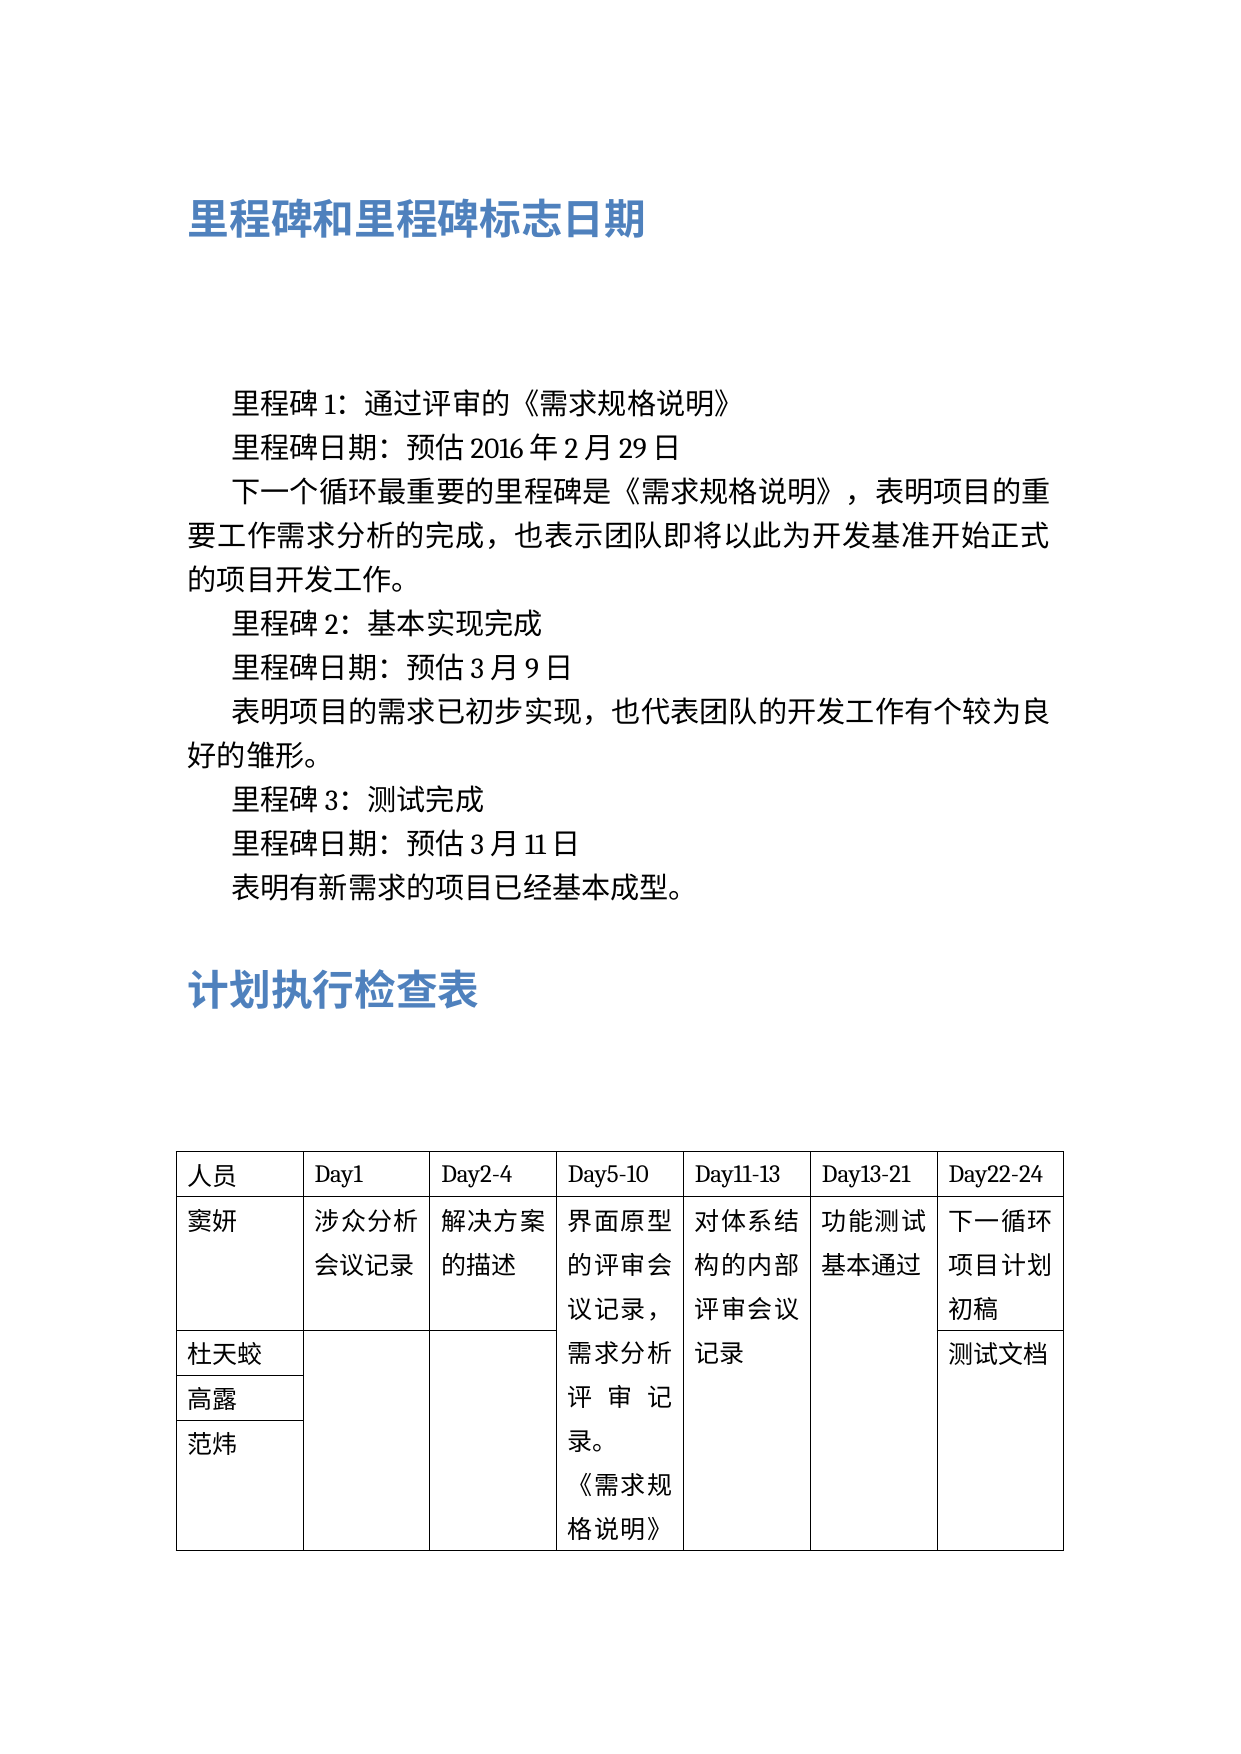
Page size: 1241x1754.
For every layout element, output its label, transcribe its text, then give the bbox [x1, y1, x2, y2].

table_cell 解决方案的描述 [430, 1197, 556, 1329]
table_cell 测试文档 [938, 1331, 1063, 1550]
table_cell 界面原型的评审会议记录，需求分析评审记录。 《需求规格说明》定稿 [557, 1197, 683, 1550]
table_cell 功能测试基本通过 [811, 1197, 937, 1550]
table_header Day13-21 [811, 1152, 937, 1196]
text 下一个循环最重要的里程碑是《需求规格说明》，表明项目的重要工作需求分析的完成，也表示团队即将以此为开发基准开始正式的项目开发工作。 [187, 468, 1053, 600]
table_cell [304, 1331, 429, 1550]
table_header Day1 [304, 1152, 429, 1196]
table_cell 杜天蛟 [177, 1331, 303, 1374]
text 里程碑日期：预估3月11日 [187, 820, 1053, 864]
table_cell 窦妍 [177, 1197, 303, 1329]
table_cell [430, 1331, 556, 1550]
table_header Day11-13 [684, 1152, 810, 1196]
table_header Day5-10 [557, 1152, 683, 1196]
text 里程碑日期：预估2016年2月29日 [187, 423, 1053, 468]
table_cell 高露 [177, 1376, 303, 1420]
text 里程碑3：测试完成 [187, 776, 1053, 820]
text 里程碑1：通过评审的《需求规格说明》 [187, 379, 1053, 423]
table_cell 涉众分析会议记录 [304, 1197, 429, 1329]
subtitle 计划执行检查表 [187, 944, 1053, 1032]
subtitle 里程碑和里程碑标志日期 [187, 172, 1053, 260]
table_header Day2-4 [430, 1152, 556, 1196]
table_header 人员 [177, 1152, 303, 1196]
text 里程碑2：基本实现完成 [187, 600, 1053, 644]
text 表明有新需求的项目已经基本成型。 [187, 864, 1053, 908]
table_header Day22-24 [938, 1152, 1063, 1196]
table_cell 范炜 [177, 1421, 303, 1550]
text 里程碑日期：预估3月9日 [187, 644, 1053, 688]
table_cell 对体系结构的内部评审会议记录 [684, 1197, 810, 1550]
table_cell 下一循环项目计划初稿 [938, 1197, 1063, 1329]
text 表明项目的需求已初步实现，也代表团队的开发工作有个较为良好的雏形。 [187, 688, 1053, 776]
